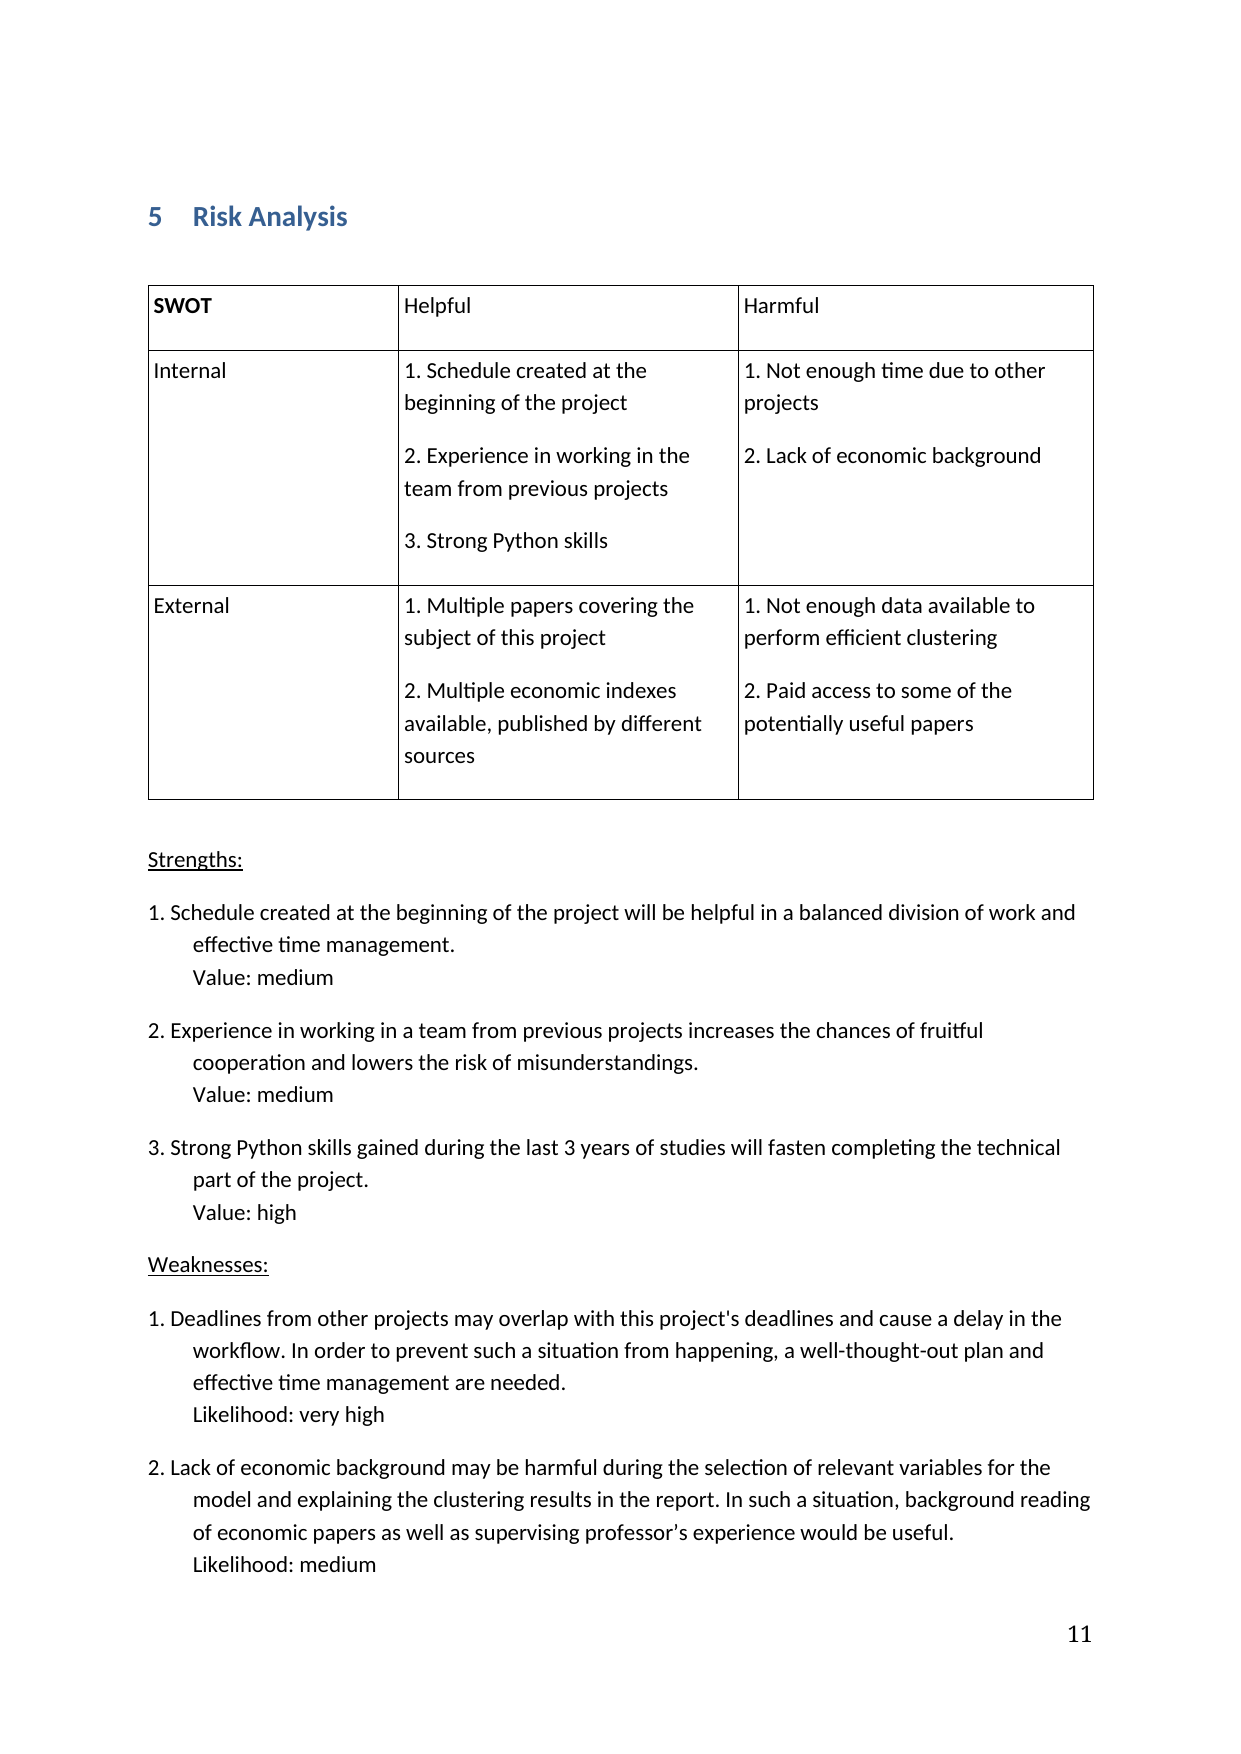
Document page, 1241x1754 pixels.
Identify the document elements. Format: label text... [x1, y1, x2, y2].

table_header Helpful [399, 286, 738, 350]
list Strengths: [148, 845, 1093, 873]
table_cell Internal [149, 351, 398, 585]
table_header SWOT [149, 286, 398, 350]
list 2. Experience in working in a team from previous projects increases the chances of fruitful cooperation and lowers the risk of misunderstandings. Value: medium [148, 1016, 1093, 1108]
table_header Harmful [739, 286, 1093, 350]
list Weaknesses: [148, 1251, 1093, 1279]
table_cell 1. Schedule created at the beginning of the project 2. Experience in working in the team from previous projects 3. Strong Python skills [399, 351, 738, 585]
table_cell 1. Multiple papers covering the subject of this project 2. Multiple economic indexes available, published by different sources [399, 586, 738, 799]
list 1. Schedule created at the beginning of the project will be helpful in a balanced division of work and effective time management. Value: medium [148, 898, 1093, 991]
table_cell 1. Not enough data available to perform efficient clustering 2. Paid access to some of the potentially useful papers [739, 586, 1093, 799]
list 2. Lack of economic background may be harmful during the selection of relevant variables for the model and explaining the clustering results in the report. In such a situation, background reading of economic papers as well as supervising professor’s experience would be useful. Likelihood: medium [148, 1453, 1093, 1578]
list 3. Strong Python skills gained during the last 3 years of studies will fasten completing the technical part of the project. Value: high [148, 1133, 1093, 1226]
subtitle Risk Analysis [148, 198, 1093, 233]
list 1. Deadlines from other projects may overlap with this project's deadlines and cause a delay in the workflow. In order to prevent such a situation from happening, a well-thought-out plan and effective time management are needed. Likelihood: very high [148, 1304, 1093, 1428]
table_cell External [149, 586, 398, 799]
table_cell 1. Not enough time due to other projects 2. Lack of economic background [739, 351, 1093, 585]
